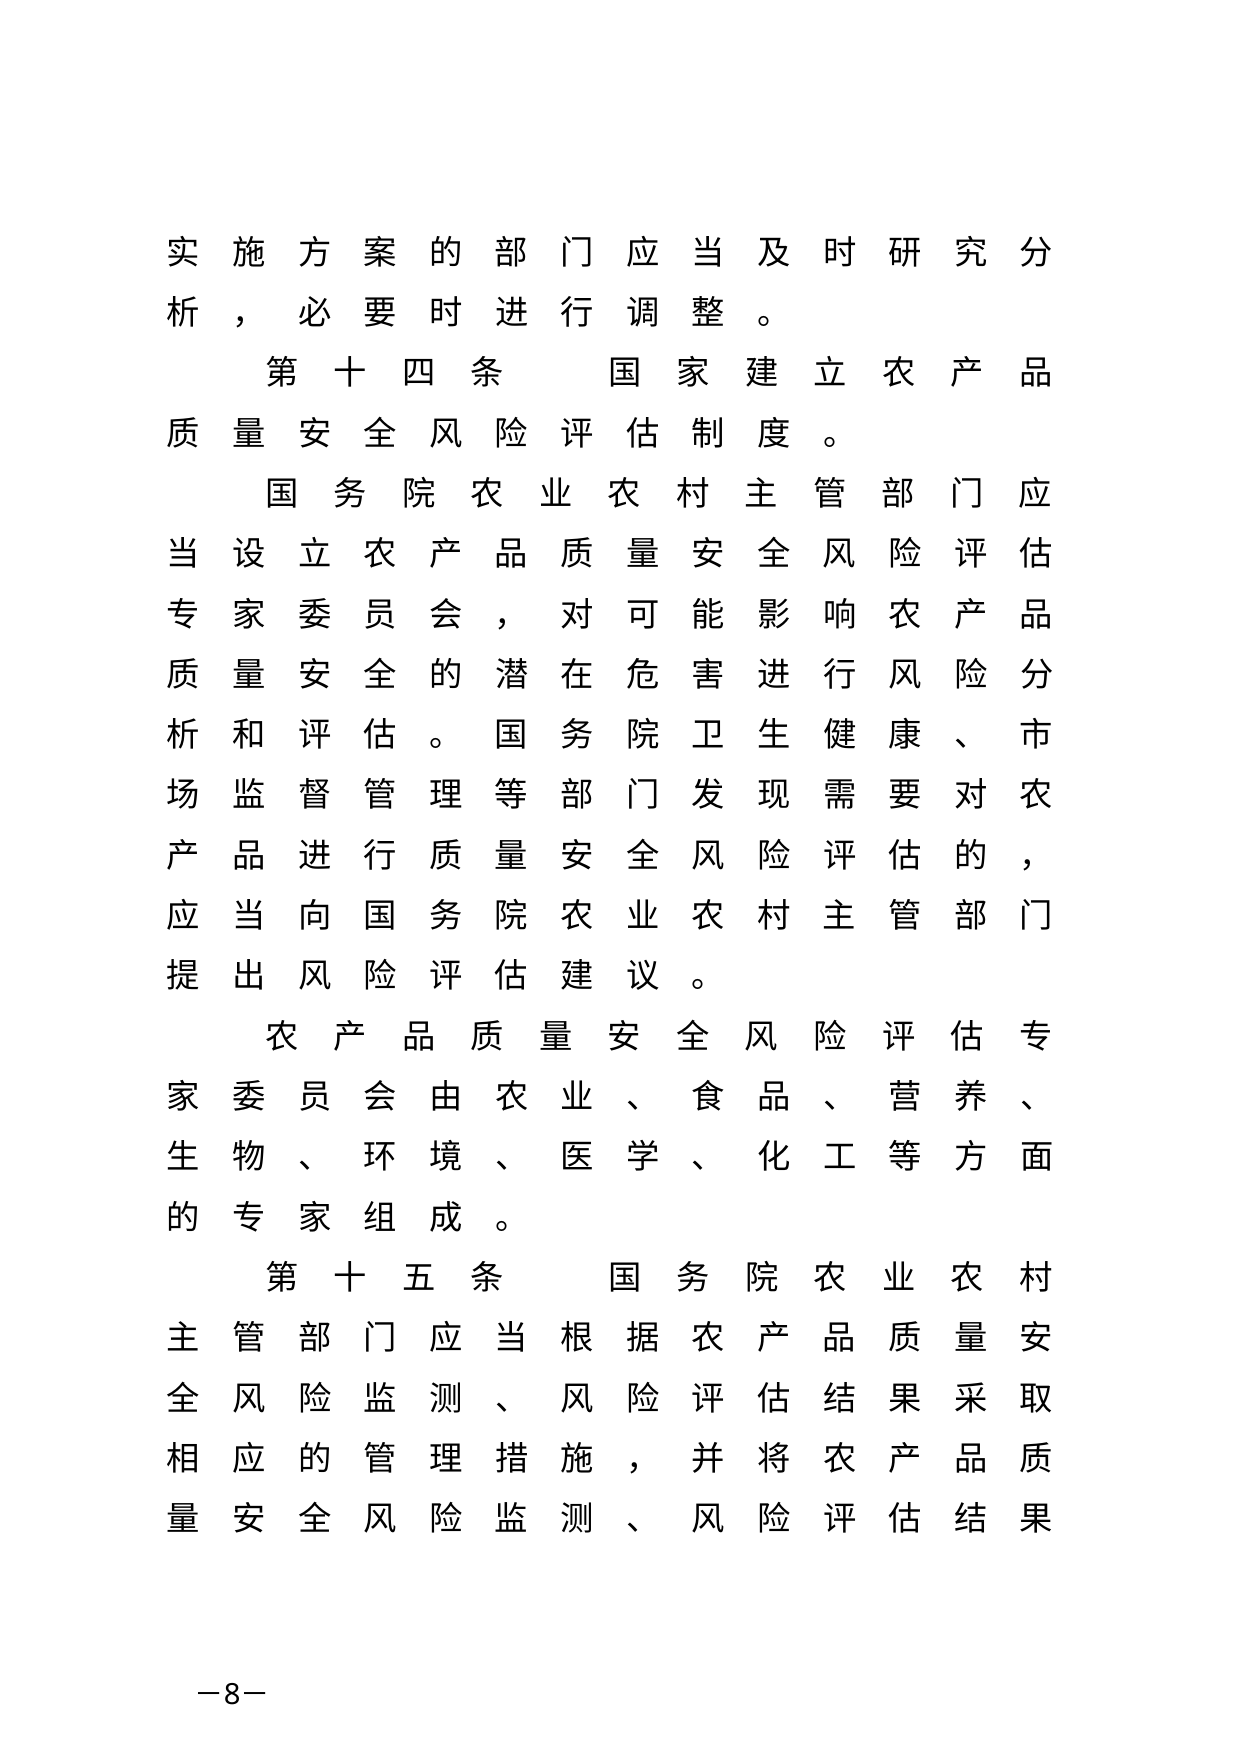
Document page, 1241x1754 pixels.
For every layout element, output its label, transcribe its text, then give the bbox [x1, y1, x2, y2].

text 农产品质量安全风险评估专家委员会由农业、食品、营养、生物、环境、医学、化工等方面的专家组成。 [167, 1003, 1085, 1245]
text 第十四条 国家建立农产品质量安全风险评估制度。 [167, 340, 1085, 461]
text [167, 1245, 1085, 1546]
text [167, 219, 1085, 340]
text 国务院农业农村主管部门应当设立农产品质量安全风险评估专家委员会，对可能影响农产品质量安全的潜在危害进行风险分析和评估。国务院卫生健康、市场监督管理等部门发现需要对农产品进行质量安全风险评估的，应当向国务院农业农村主管部门提出风险评估建议。 [167, 461, 1085, 1003]
